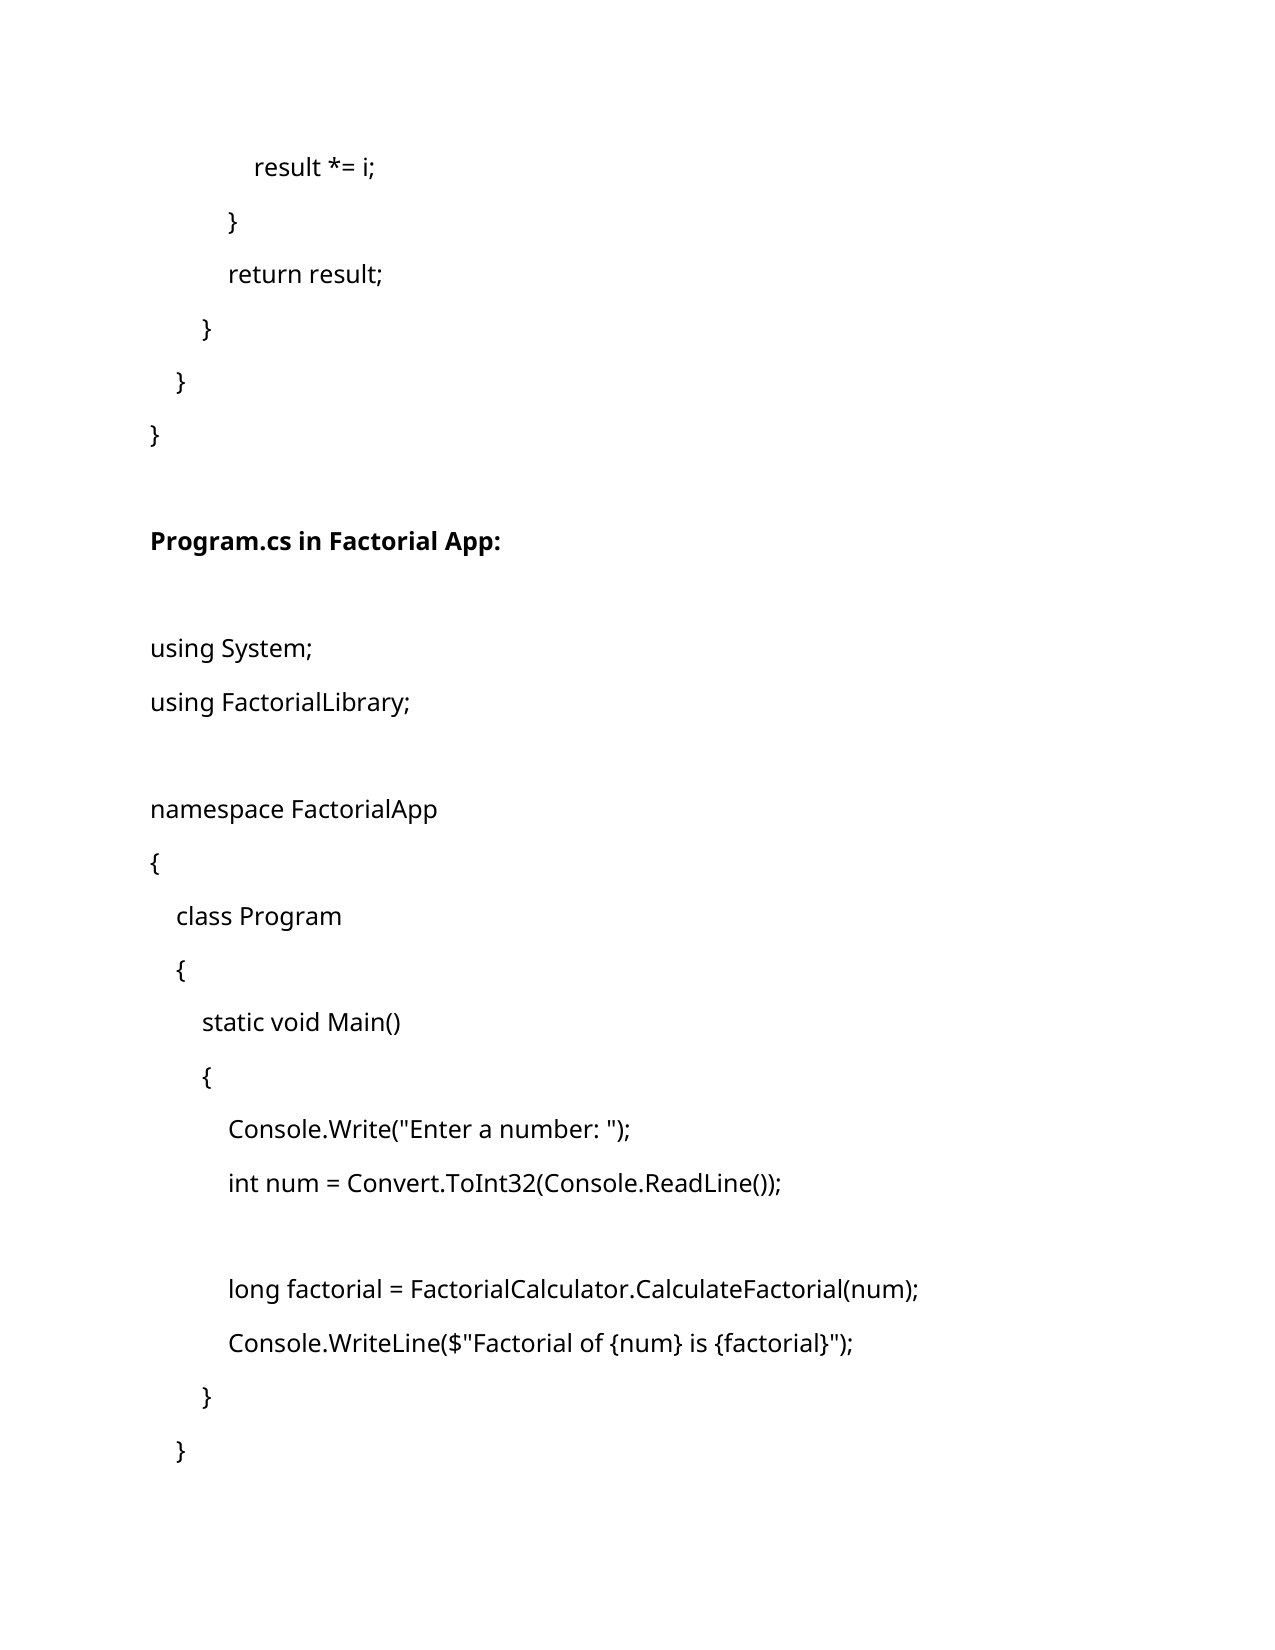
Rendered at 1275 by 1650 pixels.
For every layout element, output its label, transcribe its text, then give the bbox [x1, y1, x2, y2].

text long factorial = FactorialCalculator.CalculateFactorial(num); [150, 1272, 1125, 1306]
text } [150, 310, 1125, 344]
text static void Main() [150, 1005, 1125, 1039]
text Console.WriteLine($"Factorial of {num} is {factorial}"); [150, 1326, 1125, 1360]
text { [150, 845, 1125, 879]
text } [150, 417, 1125, 451]
text using System; [150, 631, 1125, 665]
text { [150, 952, 1125, 986]
text } [150, 364, 1125, 398]
text namespace FactorialApp [150, 791, 1125, 825]
text Program.cs in Factorial App: [150, 524, 1125, 558]
text { [150, 1058, 1125, 1092]
text result *= i; [150, 150, 1125, 184]
text using FactorialLibrary; [150, 684, 1125, 718]
text } [150, 203, 1125, 237]
text class Program [150, 898, 1125, 932]
text } [150, 1379, 1125, 1413]
text int num = Convert.ToInt32(Console.ReadLine()); [150, 1165, 1125, 1199]
text Console.Write("Enter a number: "); [150, 1112, 1125, 1146]
text } [150, 1432, 1125, 1467]
text return result; [150, 257, 1125, 291]
